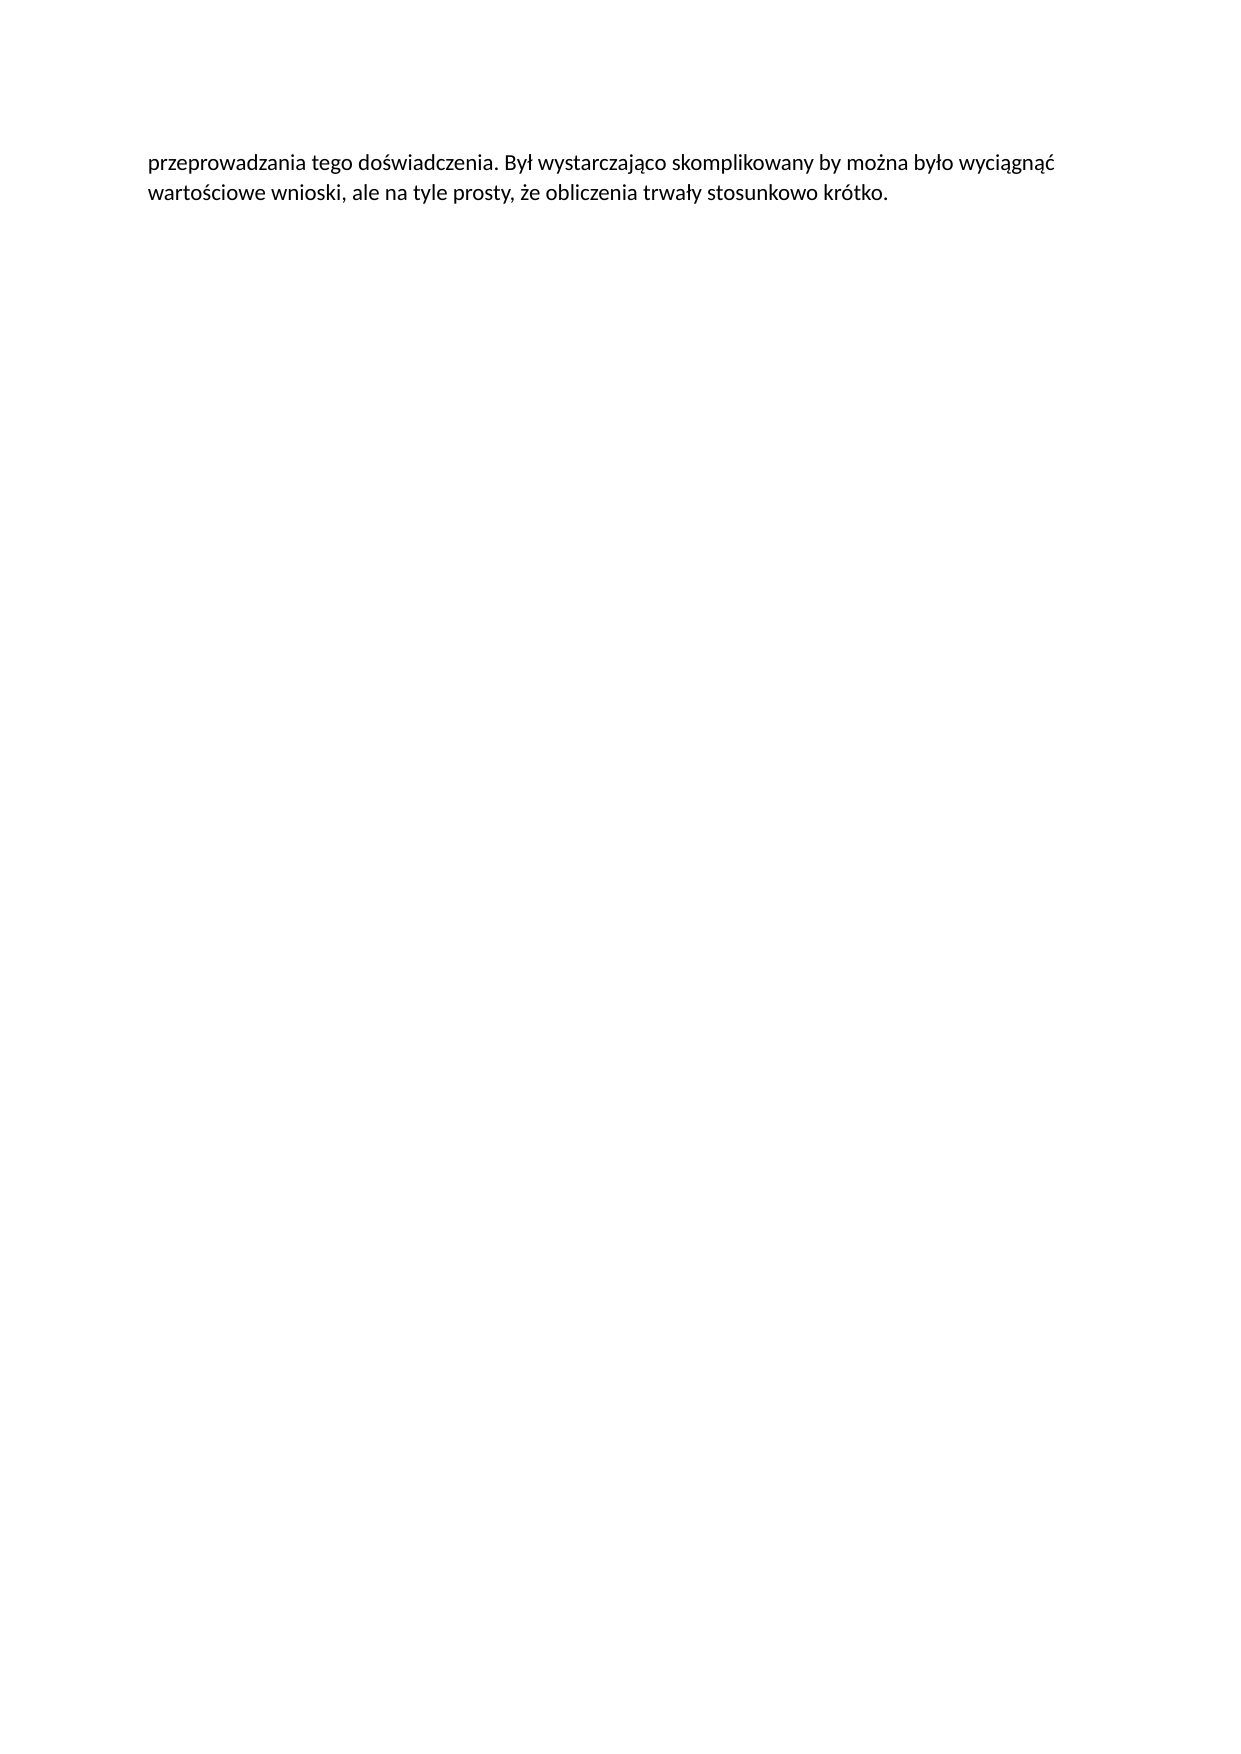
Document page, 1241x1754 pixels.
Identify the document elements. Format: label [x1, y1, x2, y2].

text [148, 148, 1093, 206]
